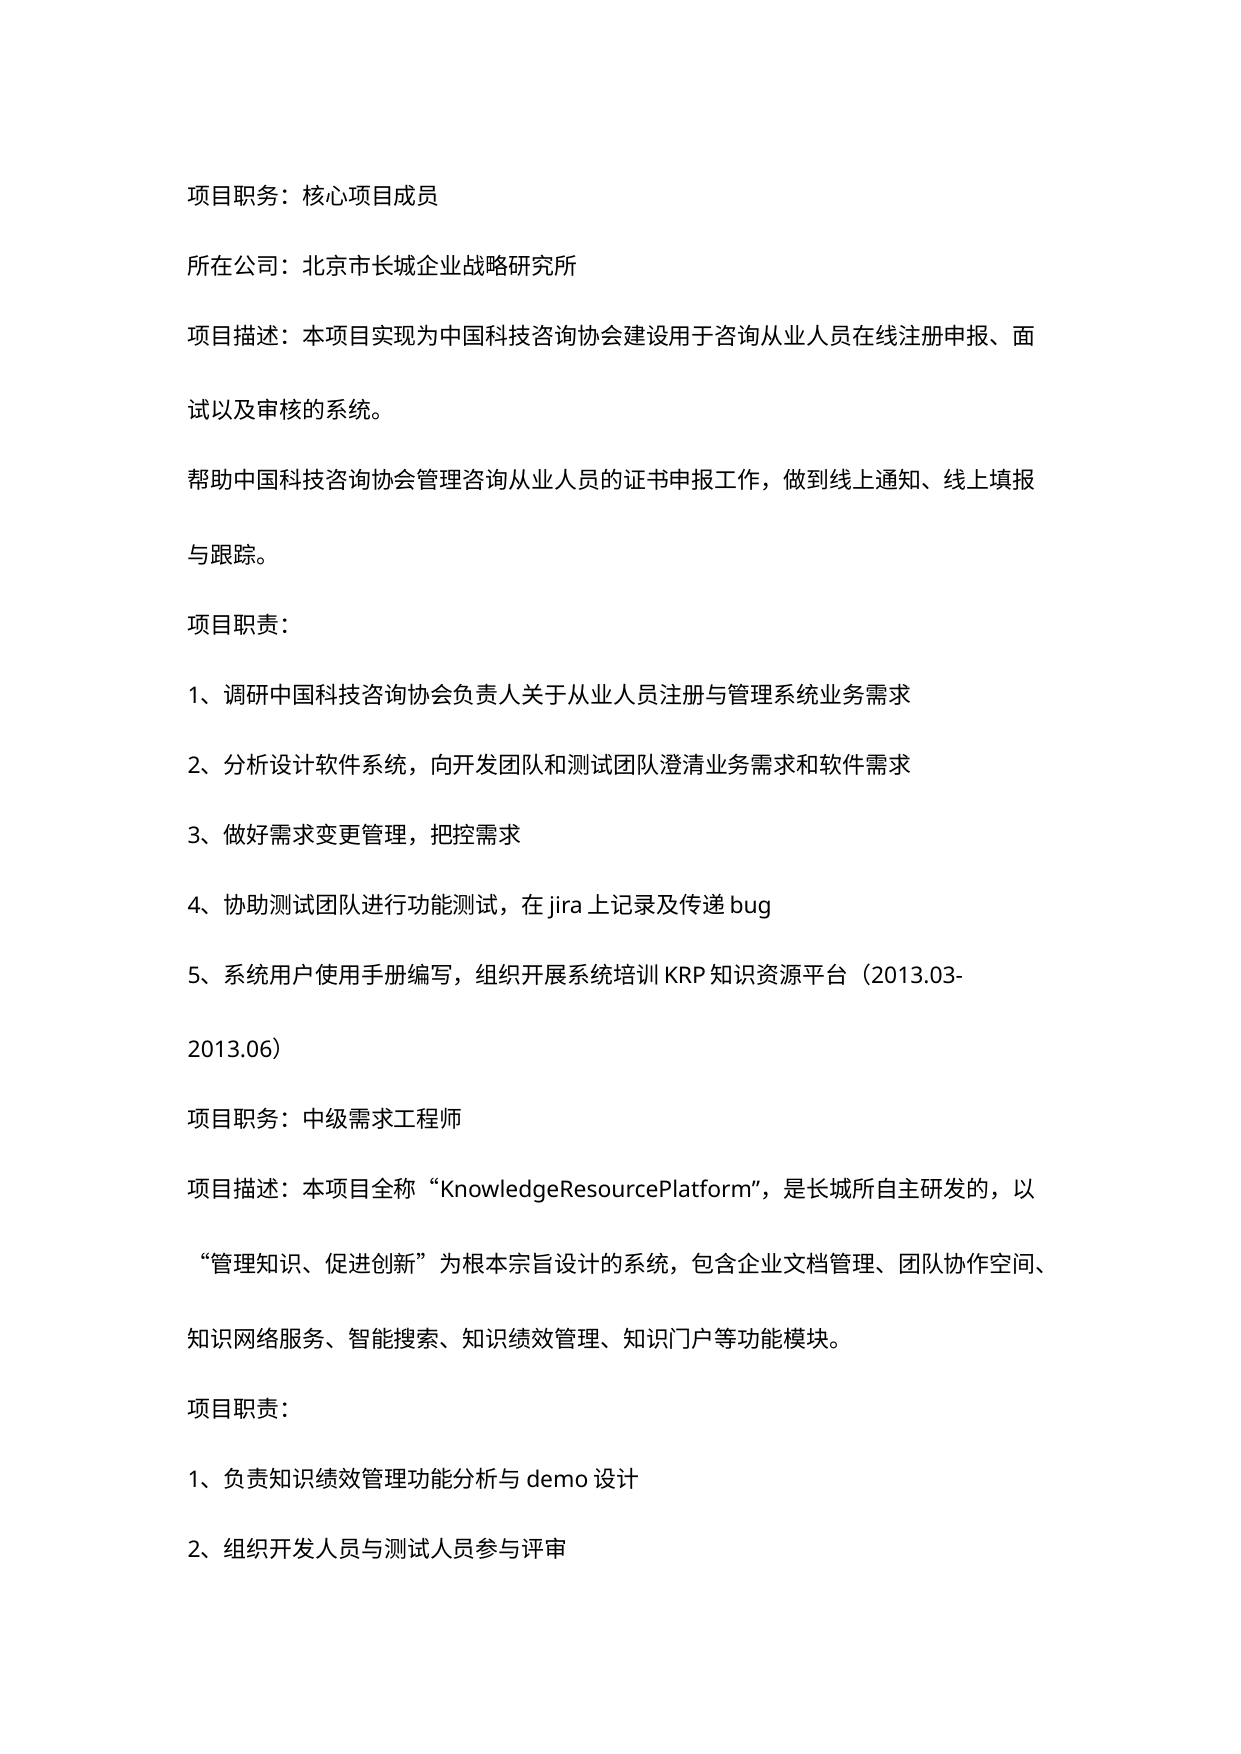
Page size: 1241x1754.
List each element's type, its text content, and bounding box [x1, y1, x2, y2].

text 1、调研中国科技咨询协会负责人关于从业人员注册与管理系统业务需求 [187, 661, 1053, 726]
text 2、组织开发人员与测试人员参与评审 [187, 1514, 1053, 1579]
text 1、负责知识绩效管理功能分析与demo设计 [187, 1444, 1053, 1509]
text 所在公司：北京市长城企业战略研究所 [187, 232, 1053, 297]
text 项目描述：本项目实现为中国科技咨询协会建设用于咨询从业人员在线注册申报、面试以及审核的系统。 [187, 302, 1053, 441]
text 项目职务：核心项目成员 [187, 162, 1053, 227]
text 3、做好需求变更管理，把控需求 [187, 801, 1053, 866]
text 5、系统用户使用手册编写，组织开展系统培训KRP知识资源平台（2013.03-2013.06） [187, 941, 1053, 1081]
text 项目描述：本项目全称“KnowledgeResourcePlatform”，是长城所自主研发的，以“管理知识、促进创新”为根本宗旨设计的系统，包含企业文档管理、团队协作空间、知识网络服务、智能搜索、知识绩效管理、知识门户等功能模块。 [187, 1155, 1053, 1370]
text 2、分析设计软件系统，向开发团队和测试团队澄清业务需求和软件需求 [187, 731, 1053, 796]
text 帮助中国科技咨询协会管理咨询从业人员的证书申报工作，做到线上通知、线上填报与跟踪。 [187, 446, 1053, 586]
text 项目职务：中级需求工程师 [187, 1086, 1053, 1151]
text 项目职责： [187, 1375, 1053, 1440]
text 项目职责： [187, 591, 1053, 656]
text 4、协助测试团队进行功能测试，在jira上记录及传递bug [187, 871, 1053, 936]
